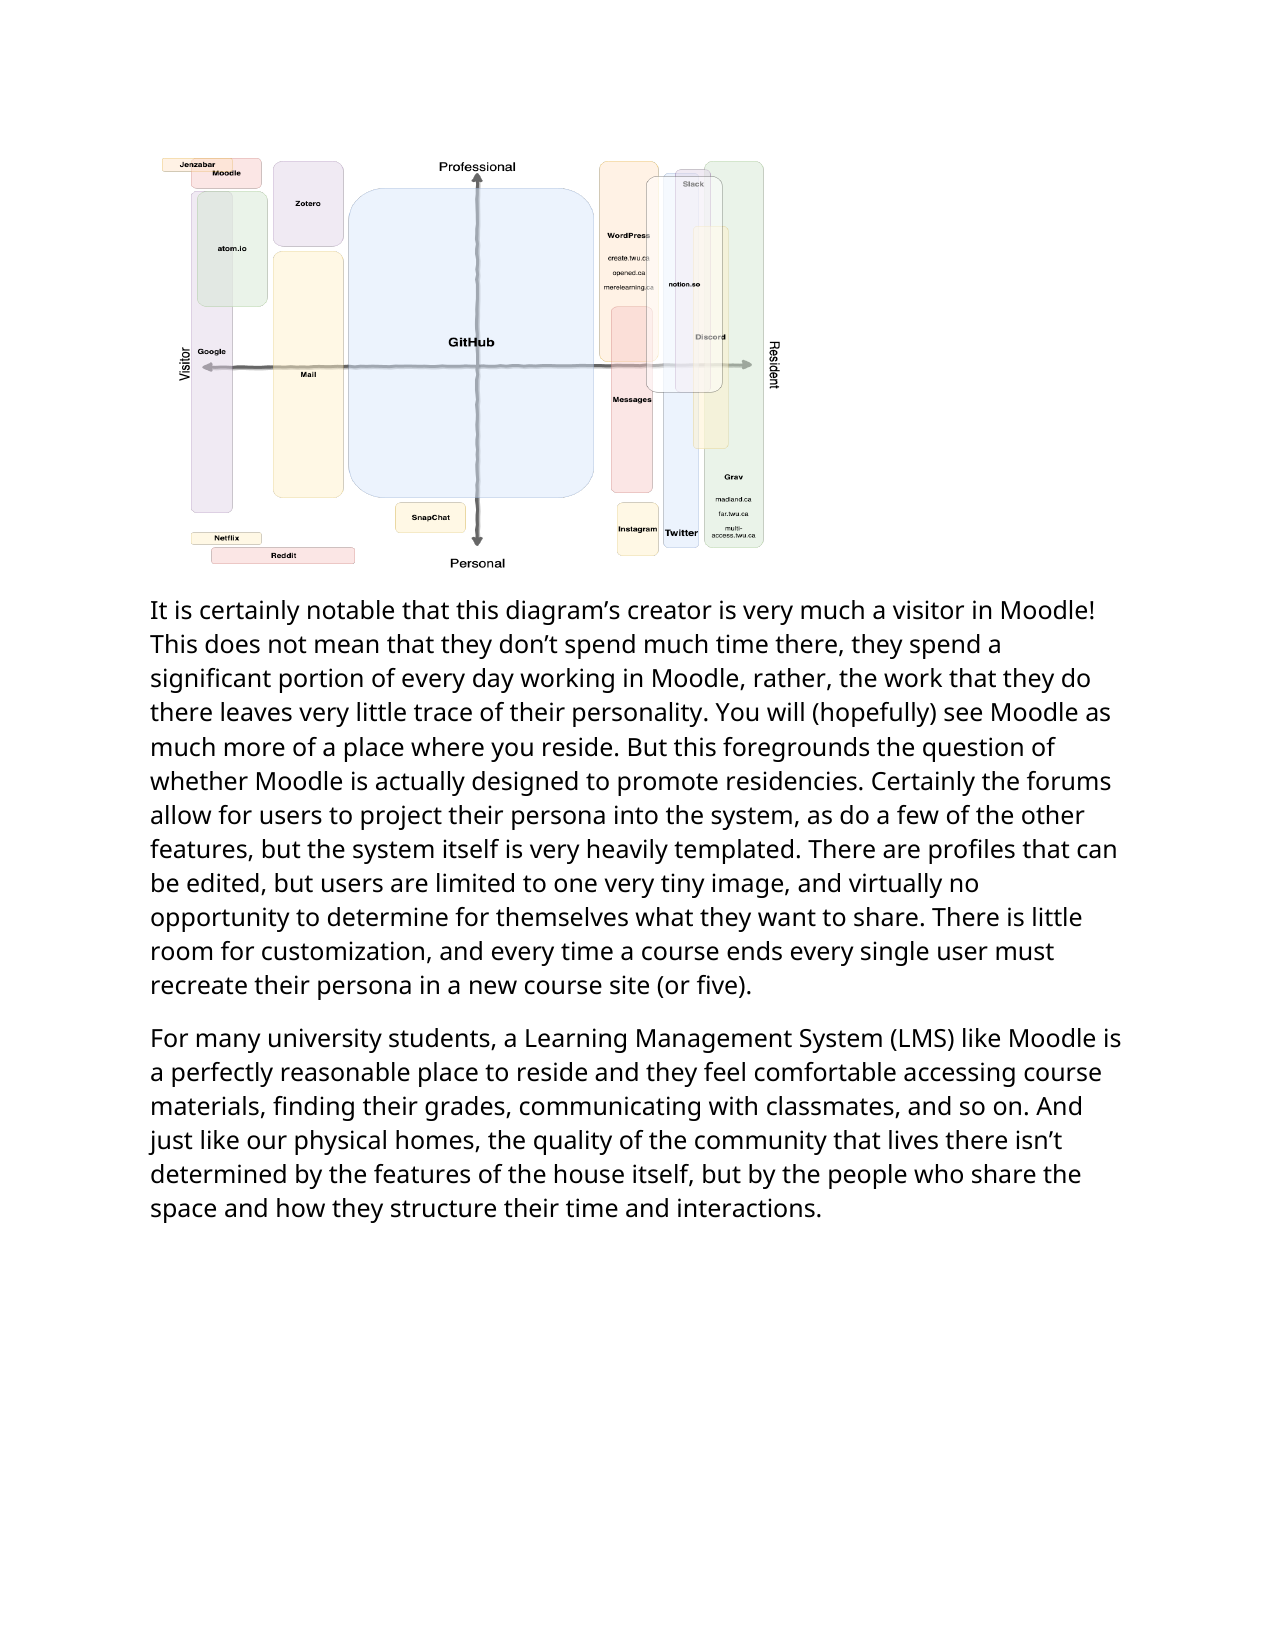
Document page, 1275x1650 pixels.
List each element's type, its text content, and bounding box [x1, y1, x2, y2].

text For many university students, a Learning Management System (LMS) like Moodle is a perfectly reasonable place to reside and they feel comfortable accessing course materials, finding their grades, communicating with classmates, . And just like our physical homes, the quality of the community that lives there isn’t determined by the features of the house itself, but by the people who share the space and how they structure their time and interactions. [150, 1020, 1125, 1225]
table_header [150, 150, 1125, 574]
text It is certainly notable that very much a visitor in Moodle! This does not mean that don’t spend much time there, spend a significant portion of every day working in Moodle, rather, the work that do there leaves very little trace of personality. You will (hopefully) see Moodle as much more of a place where you reside. But this foregrounds the question of whether Moodle is actually designed to promote residencies. Certainly the forums allow for users to project their persona into the system, as do a few of the other features, but the system itself is very heavily templated. There are profiles that can be edited, but users are limited to one very tiny image and virtually no opportunity to determine for themselves what they want to share. There is little room for customization, and every time a course ends every single user must recreate their persona in a new course site (or five). [150, 593, 1125, 1002]
